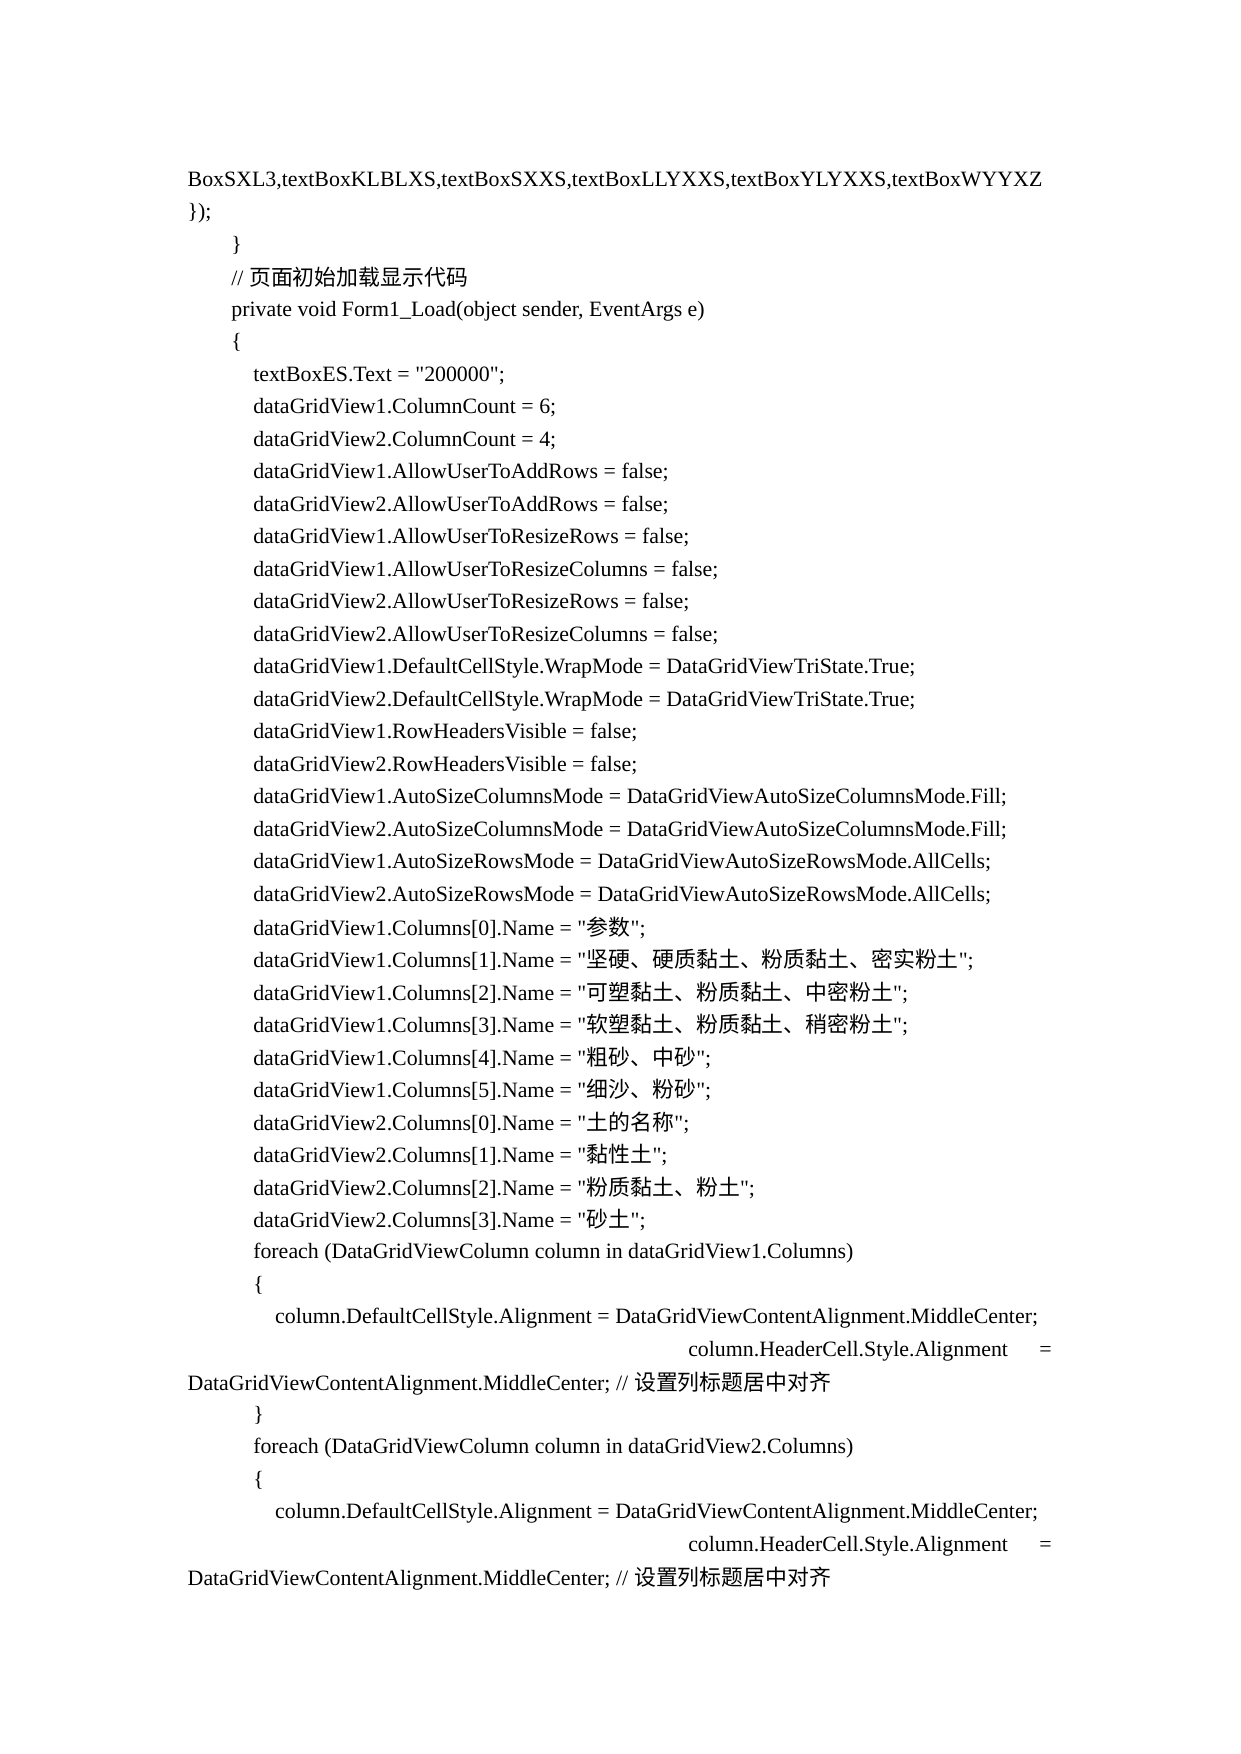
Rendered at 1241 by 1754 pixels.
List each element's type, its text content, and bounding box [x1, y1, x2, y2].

text column.HeaderCell.Style.Alignment = DataGridViewContentAlignment.MiddleCenter; // 设置列标题居中对齐 [187, 1332, 1053, 1397]
text dataGridView1.AllowUserToAddRows = false; [187, 454, 1053, 487]
text { [187, 324, 1053, 357]
text column.DefaultCellStyle.Alignment = DataGridViewContentAlignment.MiddleCenter; [187, 1494, 1053, 1527]
text dataGridView2.AutoSizeColumnsMode = DataGridViewAutoSizeColumnsMode.Fill; [187, 812, 1053, 844]
text dataGridView2.AllowUserToAddRows = false; [187, 487, 1053, 519]
text dataGridView1.Columns[3].Name = "软塑黏土、粉质黏土、稍密粉土"; [187, 1007, 1053, 1039]
text dataGridView1.RowHeadersVisible = false; [187, 714, 1053, 747]
text { [187, 1462, 1053, 1494]
text dataGridView1.AutoSizeColumnsMode = DataGridViewAutoSizeColumnsMode.Fill; [187, 779, 1053, 812]
text dataGridView1.Columns[2].Name = "可塑黏土、粉质黏土、中密粉土"; [187, 974, 1053, 1007]
text dataGridView2.Columns[2].Name = "粉质黏土、粉土"; [187, 1169, 1053, 1202]
text foreach (DataGridViewColumn column in dataGridView2.Columns) [187, 1429, 1053, 1462]
text column.DefaultCellStyle.Alignment = DataGridViewContentAlignment.MiddleCenter; [187, 1299, 1053, 1332]
text dataGridView1.Columns[0].Name = "参数"; [187, 909, 1053, 942]
text } [187, 227, 1053, 259]
text dataGridView1.Columns[4].Name = "粗砂、中砂"; [187, 1039, 1053, 1072]
text } [187, 1397, 1053, 1429]
text dataGridView2.ColumnCount = 4; [187, 422, 1053, 454]
text dataGridView1.Columns[1].Name = "坚硬、硬质黏土、粉质黏土、密实粉土"; [187, 942, 1053, 974]
text dataGridView2.Columns[0].Name = "土的名称"; [187, 1104, 1053, 1137]
text dataGridView2.AllowUserToResizeRows = false; [187, 584, 1053, 617]
text dataGridView1.ColumnCount = 6; [187, 389, 1053, 422]
text foreach (DataGridViewColumn column in dataGridView1.Columns) [187, 1234, 1053, 1267]
text dataGridView1.AutoSizeRowsMode = DataGridViewAutoSizeRowsMode.AllCells; [187, 844, 1053, 877]
text dataGridView2.Columns[1].Name = "黏性土"; [187, 1137, 1053, 1169]
text dataGridView1.Columns[5].Name = "细沙、粉砂"; [187, 1072, 1053, 1104]
text column.HeaderCell.Style.Alignment = DataGridViewContentAlignment.MiddleCenter; // 设置列标题居中对齐 [187, 1527, 1053, 1592]
text dataGridView2.RowHeadersVisible = false; [187, 747, 1053, 779]
text textBoxES.Text = "200000"; [187, 357, 1053, 389]
text // 页面初始加载显示代码 [187, 259, 1053, 292]
text { [187, 1267, 1053, 1299]
text dataGridView1.AllowUserToResizeRows = false; [187, 519, 1053, 552]
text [187, 162, 1053, 227]
text dataGridView1.DefaultCellStyle.WrapMode = DataGridViewTriState.True; [187, 649, 1053, 682]
text dataGridView2.AutoSizeRowsMode = DataGridViewAutoSizeRowsMode.AllCells; [187, 877, 1053, 909]
text dataGridView1.AllowUserToResizeColumns = false; [187, 552, 1053, 584]
text dataGridView2.DefaultCellStyle.WrapMode = DataGridViewTriState.True; [187, 682, 1053, 714]
text dataGridView2.Columns[3].Name = "砂土"; [187, 1202, 1053, 1234]
text dataGridView2.AllowUserToResizeColumns = false; [187, 617, 1053, 649]
text private void Form1_Load(object sender, EventArgs e) [187, 292, 1053, 324]
